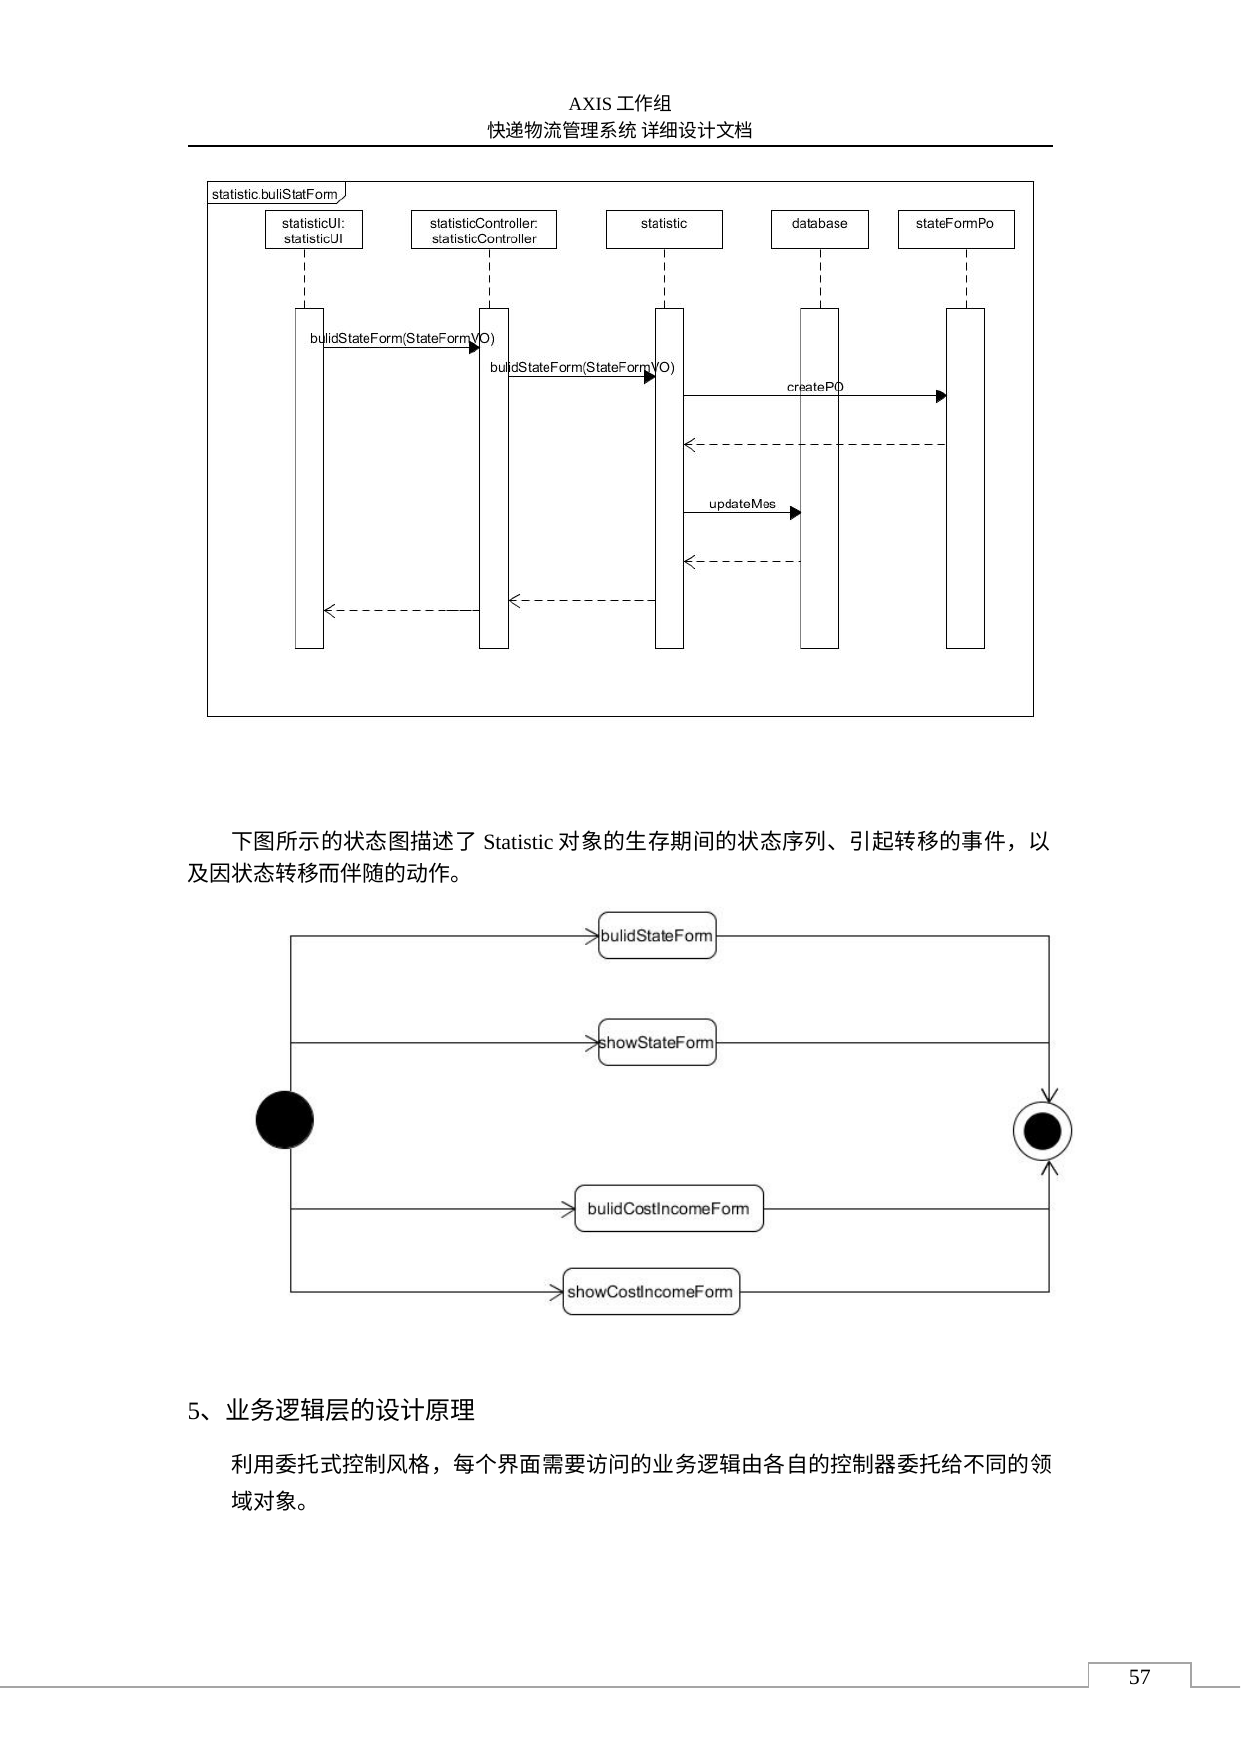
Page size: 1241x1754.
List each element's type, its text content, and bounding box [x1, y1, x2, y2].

text 下图所示的状态图描述了Statistic对象的生存期间的状态序列、引起转移的事件，以及因状态转移而伴随的动作。 [187, 823, 1053, 888]
picture [187, 162, 1053, 736]
picture [231, 888, 1096, 1339]
list 利用委托式控制风格，每个界面需要访问的业务逻辑由各自的控制器委托给不同的领域对象。 [231, 1446, 1053, 1516]
text 5、业务逻辑层的设计原理 [187, 1376, 1053, 1441]
